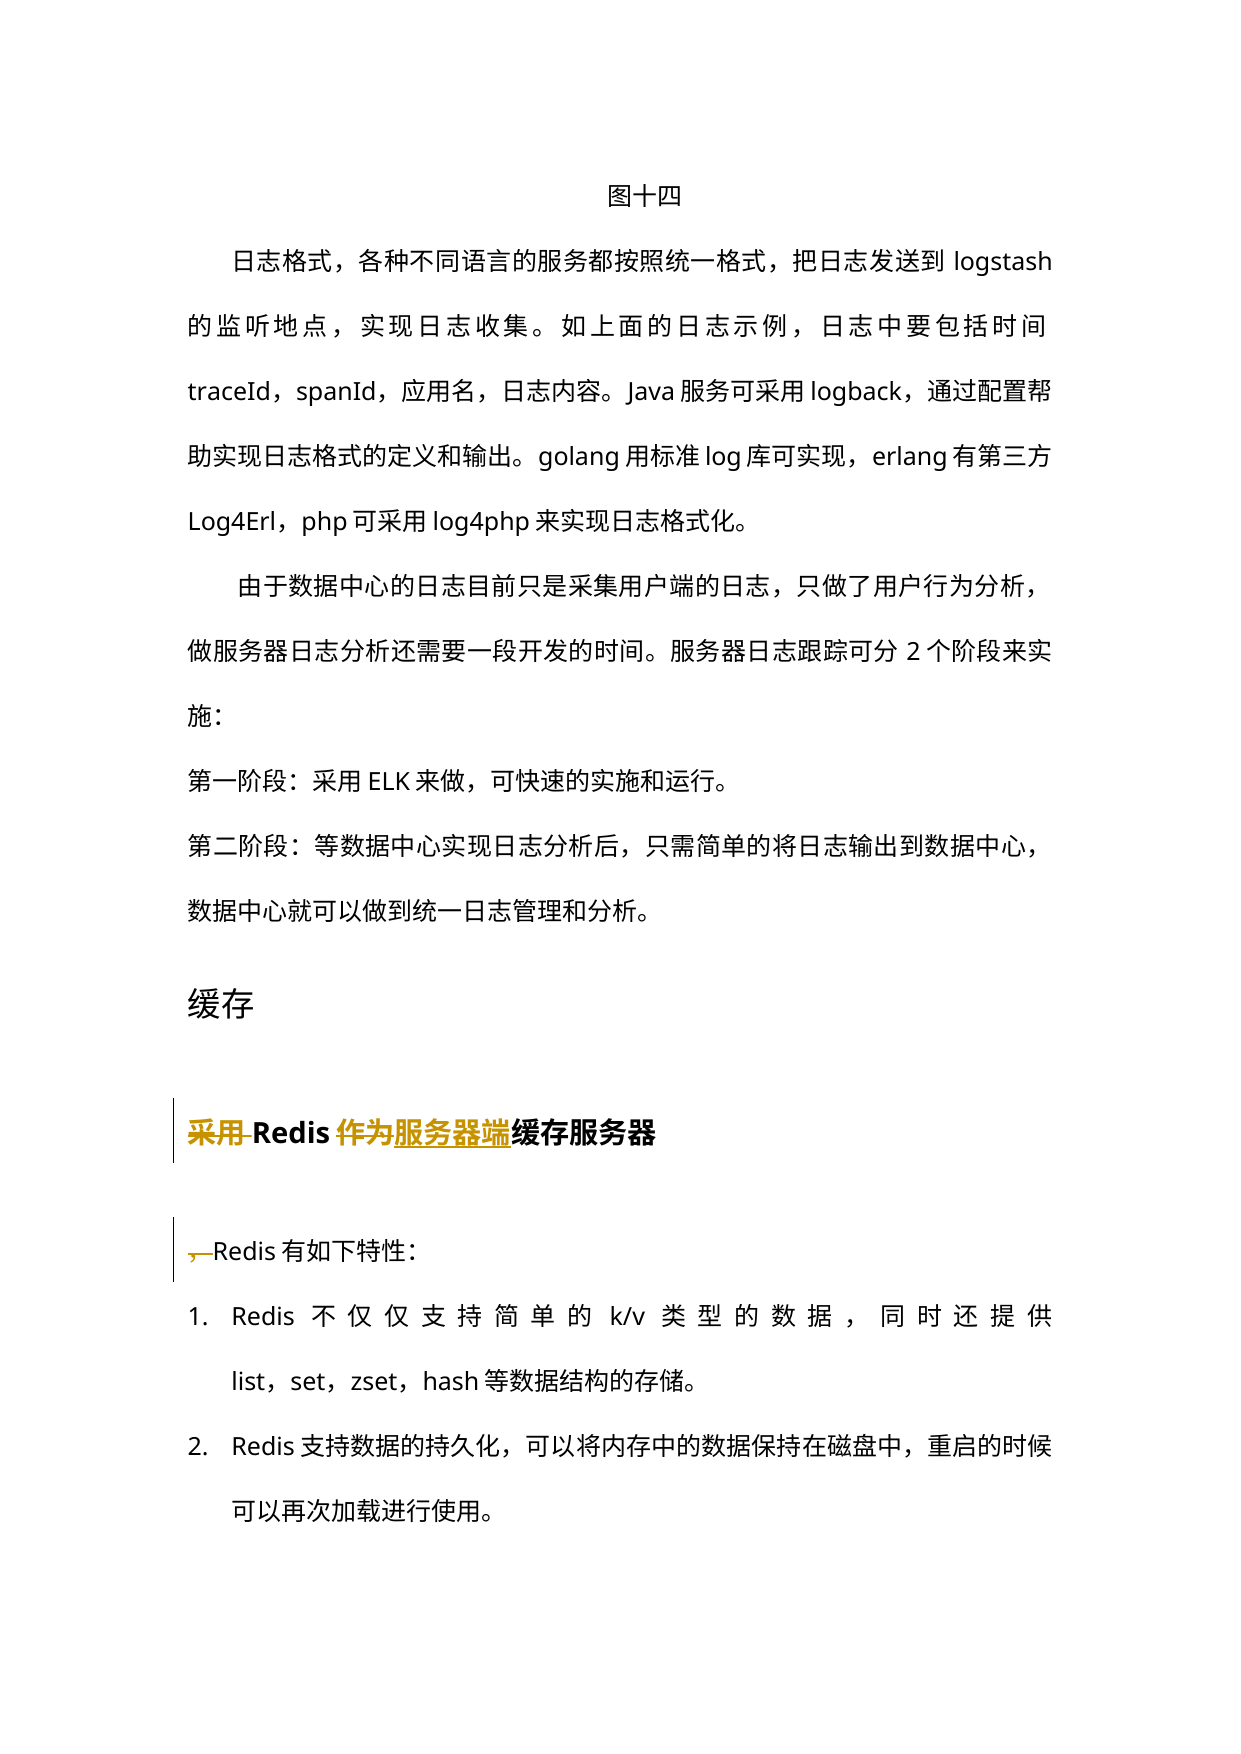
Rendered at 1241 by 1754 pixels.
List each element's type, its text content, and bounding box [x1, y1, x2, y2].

text 图十四 [187, 162, 1053, 227]
text Redis有如下特性： [187, 1217, 1053, 1282]
list Redis不仅仅支持简单的k/v类型的数据，同时还提供list，set，zset，hash等数据结构的存储。 [187, 1282, 1053, 1412]
subtitle 缓存 [187, 969, 1053, 1034]
text 第一阶段：采用ELK来做，可快速的实施和运行。 [187, 747, 1053, 812]
text 由于数据中心的日志目前只是采集用户端的日志，只做了用户行为分析，做服务器日志分析还需要一段开发的时间。服务器日志跟踪可分2个阶段来实施： [187, 552, 1053, 747]
text 第二阶段：等数据中心实现日志分析后，只需简单的将日志输出到数据中心，数据中心就可以做到统一日志管理和分析。 [187, 812, 1053, 942]
subtitle Redis缓存服务器 [187, 1098, 1053, 1163]
text 日志格式，各种不同语言的服务都按照统一格式，把日志发送到logstash的监听地点，实现日志收集。如上面的日志示例，日志中要包括时间、traceId，spanId，应用名，日志内容。Java服务可采用logback，通过配置帮助实现日志格式的定义和输出。golang用标准log库可实现，erlang有第三方Log4Erl，php可采用log4php来实现日志格式化。 [187, 227, 1053, 552]
list Redis支持数据的持久化，可以将内存中的数据保持在磁盘中，重启的时候可以再次加载进行使用。 [187, 1412, 1053, 1542]
